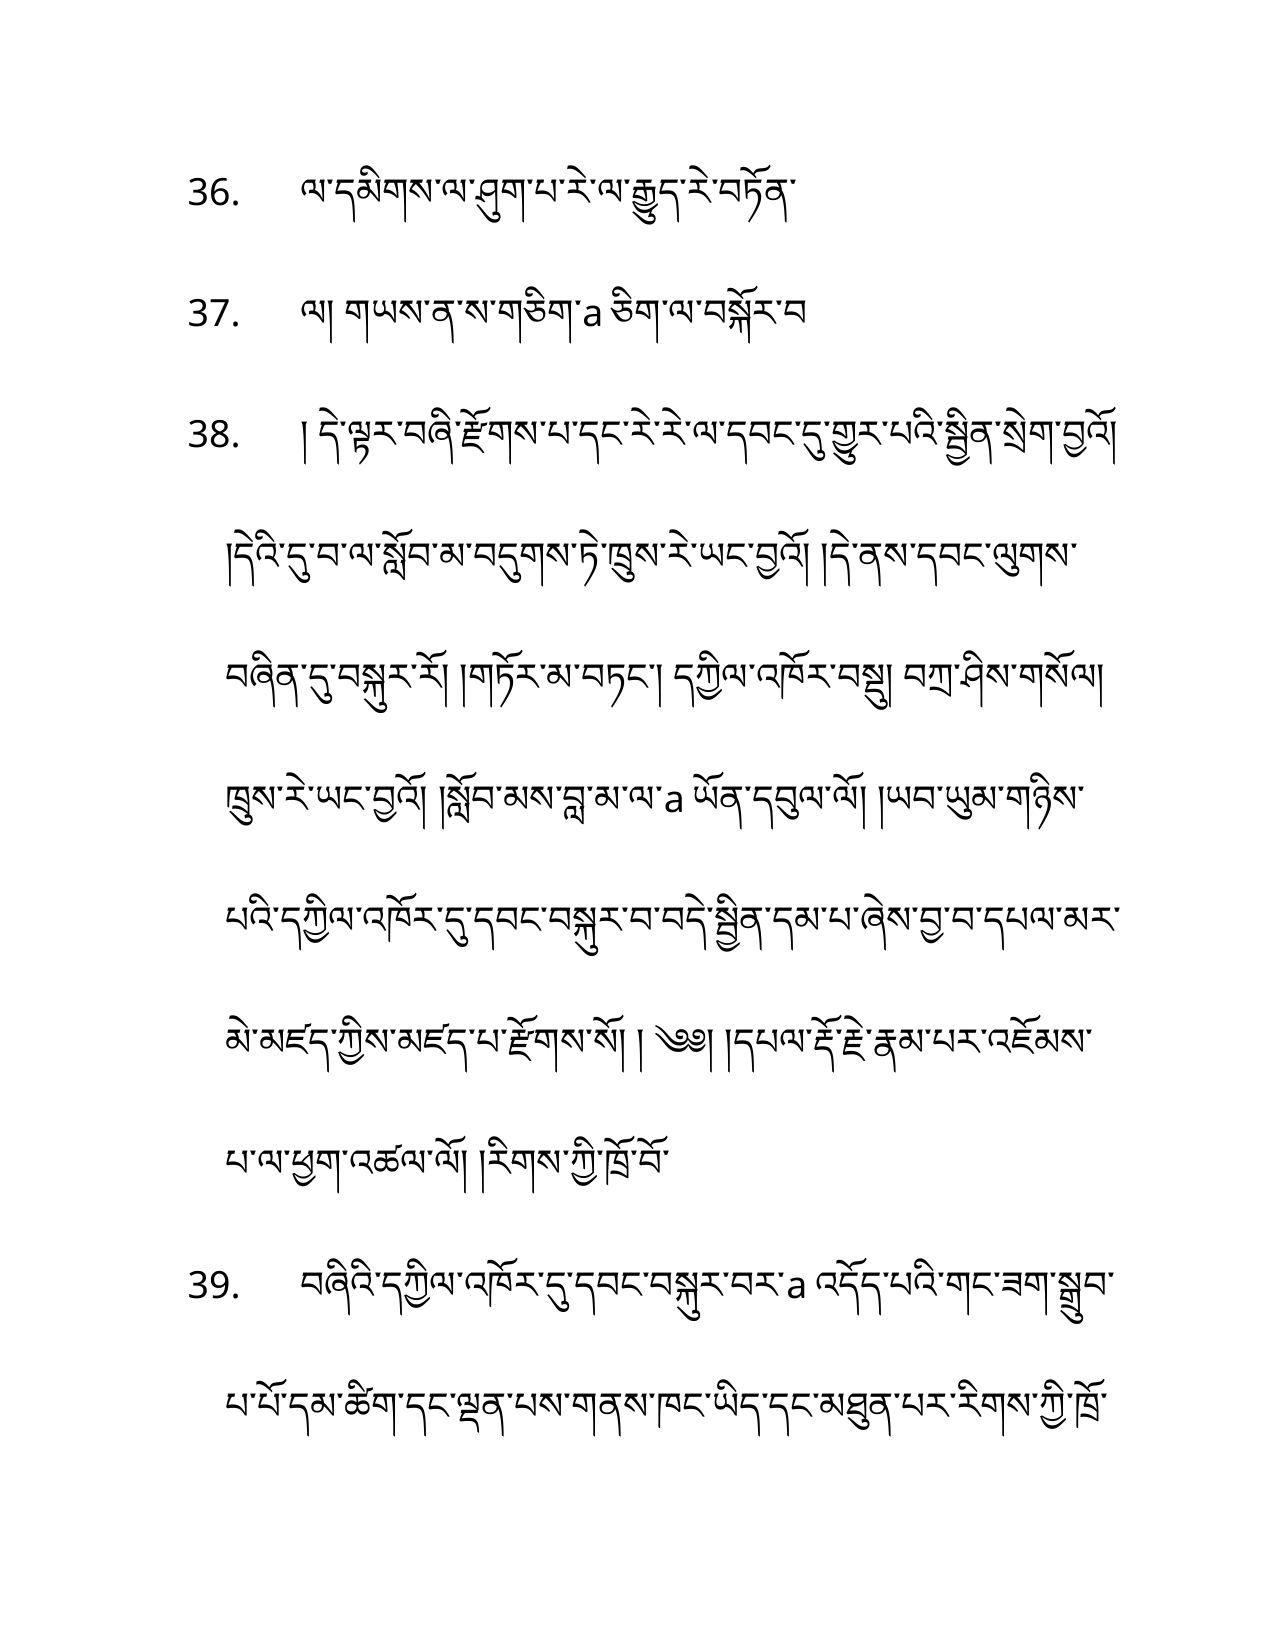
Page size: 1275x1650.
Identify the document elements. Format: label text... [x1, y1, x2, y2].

list ། དེ་ལྟར་བཞི་རྫོགས་པ་དང་རེ་རེ་ལ་དབང་དུ་གྱུར་པའི་སྦྱིན་སྲེག་བྱའོ། །དེའི་དུ་བ་ལ་སློབ་མ་བདུགས་ཏེ་ཁྲུས་རེ་ཡང་བྱའོ། །དེ་ནས་དབང་ལུགས་བཞིན་དུ་བསྐུར་རོ། །གཏོར་མ་བཏང་། དཀྱིལ་འཁོར་བསྡུ། བཀྲ་ཤིས་གསོལ། ཁྲུས་རེ་ཡང་བྱའོ། །སློབ་མས་བླ་མ་ལ་aཡོན་དབུལ་ལོ། །ཡབ་ཡུམ་གཉིས་པའི་དཀྱིལ་འཁོར་དུ་དབང་བསྐུར་བ་བདེ་སྦྱིན་དམ་པ་ཞེས་བྱ་བ་དཔལ་མར་མེ་མཛད་ཀྱིས་མཛད་པ་རྫོགས་སོ། ། ༄༅། །དཔལ་རྡོ་རྗེ་རྣམ་པར་འཇོམས་པ་ལ་ཕྱག་འཚལ་ལོ། །རིགས་ཀྱི་ཁྲོ་བོ་ [187, 393, 1125, 1227]
list ལ་དམིགས་ལ་ཤུག་པ་རེ་ལ་རྒྱུད་རེ་བཏོན་ [187, 150, 1125, 256]
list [187, 1243, 1125, 1470]
list ལ། གཡས་ན་ས་གཅིག་aཅིག་ལ་བསྐོར་བ [187, 271, 1125, 377]
